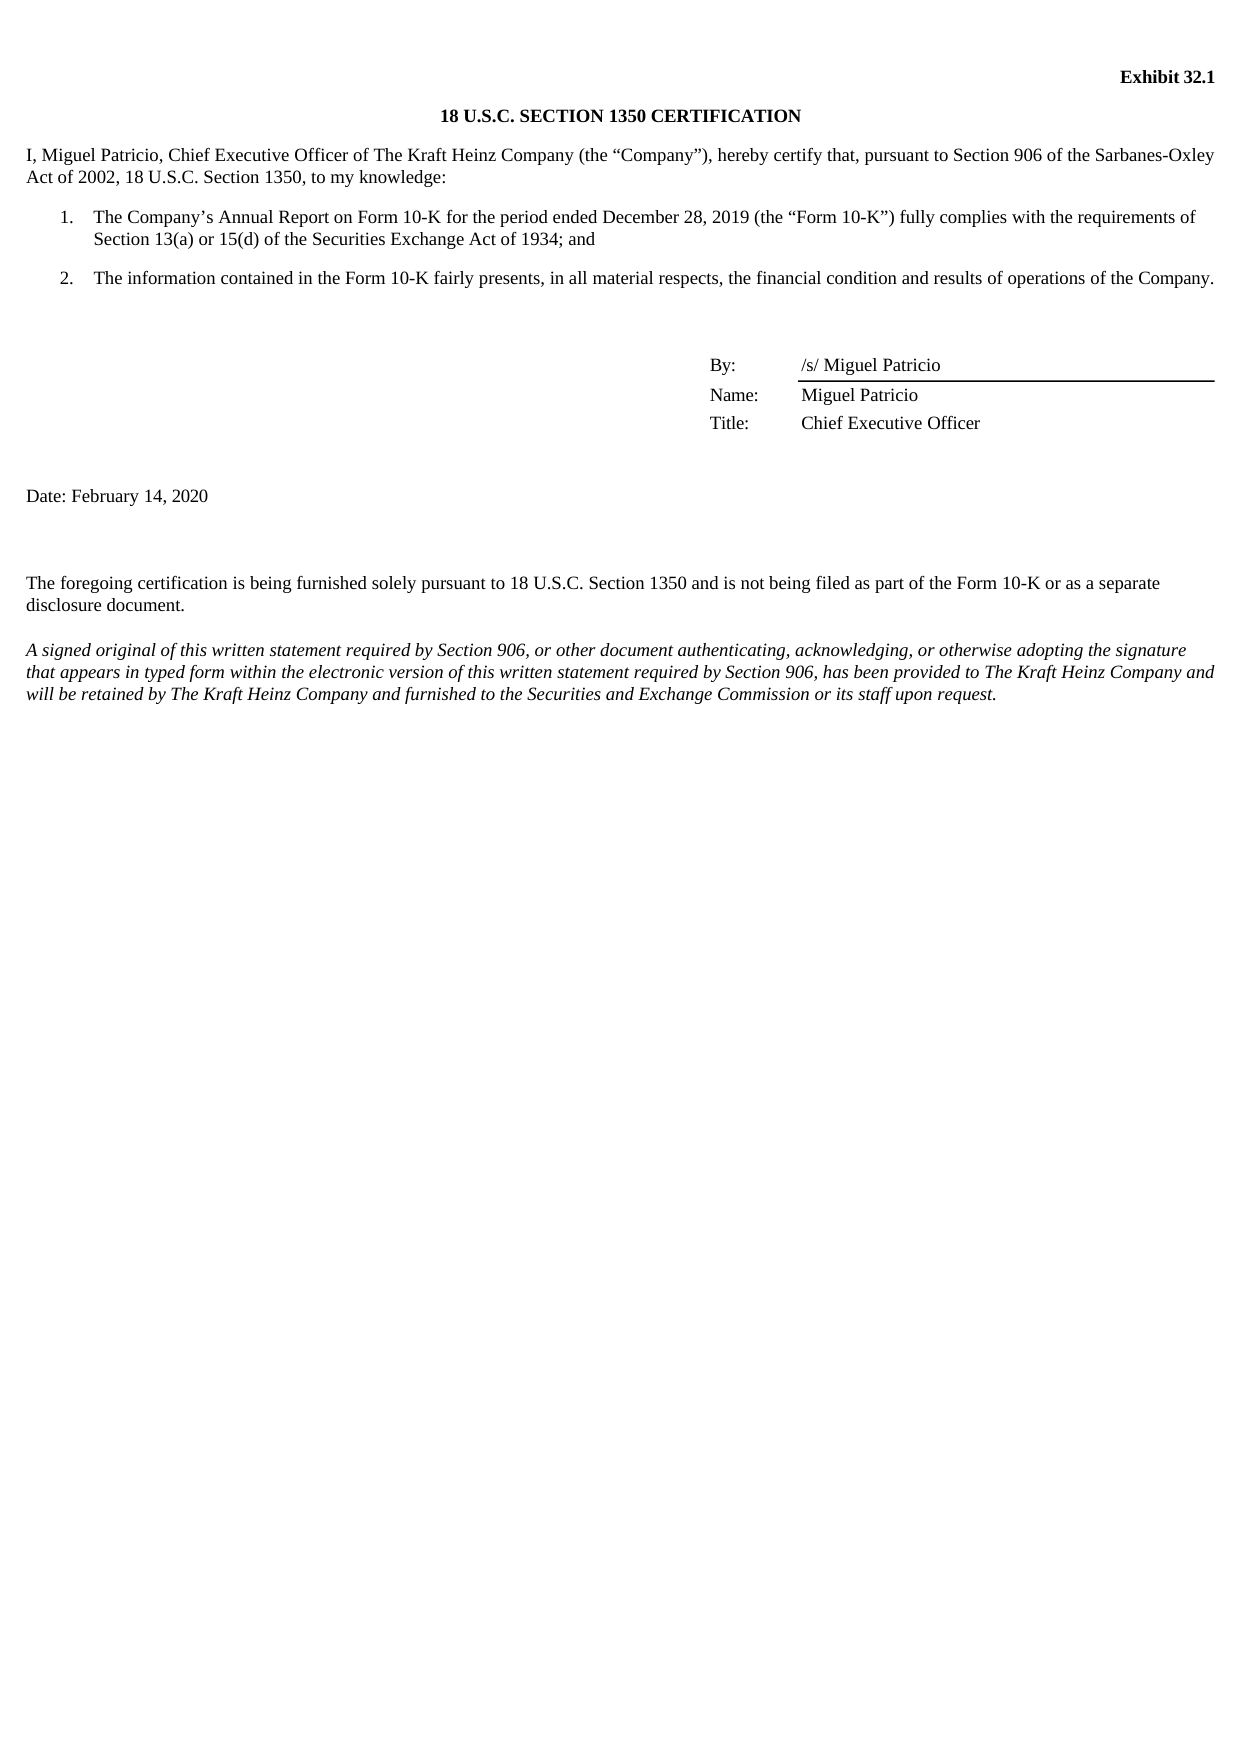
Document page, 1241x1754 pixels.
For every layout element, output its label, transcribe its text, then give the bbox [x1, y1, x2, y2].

text 18 U.S.C. SECTION 1350 CERTIFICATION [11, 105, 1230, 126]
text By: /s/ Miguel Patricio Name: Miguel Patricio [709, 354, 942, 405]
subtitle Exhibit 32.1 [8, 66, 1216, 87]
text Title: Chief Executive Officer [709, 413, 1230, 433]
text Date: February 14, 2020 [26, 485, 1230, 506]
text A signed original of this written statement required by Section 906, or other document authenticating, acknowledging, or otherwise adopting the signature that appears in typed form within the electronic version of this written statement required by Section 906, has been provided to The Kraft Heinz Company and will be retained by The Kraft Heinz Company and furnished to the Securities and Exchange Commission or its staff upon request. [26, 639, 1215, 705]
text The foregoing certification is being furnished solely pursuant to 18 U.S.C. Section 1350 and is not being filed as part of the Form 10-K or as a separate disclosure document. [26, 572, 1207, 616]
list The Company’s Annual Report on Form 10-K for the period ended December 28, 2019 (the “Form 10-K”) fully complies with the requirements of Section 13(a) or 15(d) of the Securities Exchange Act of 1934; and [59, 206, 1196, 249]
text I, Miguel Patricio, Chief Executive Officer of The Kraft Heinz Company (the “Company”), hereby certify that, pursuant to Section 906 of the Sarbanes-Oxley Act of 2002, 18 U.S.C. Section 1350, to my knowledge: [26, 144, 1230, 188]
list The information contained in the Form 10-K fairly presents, in all material respects, the financial condition and results of operations of the Company. [59, 267, 1230, 289]
